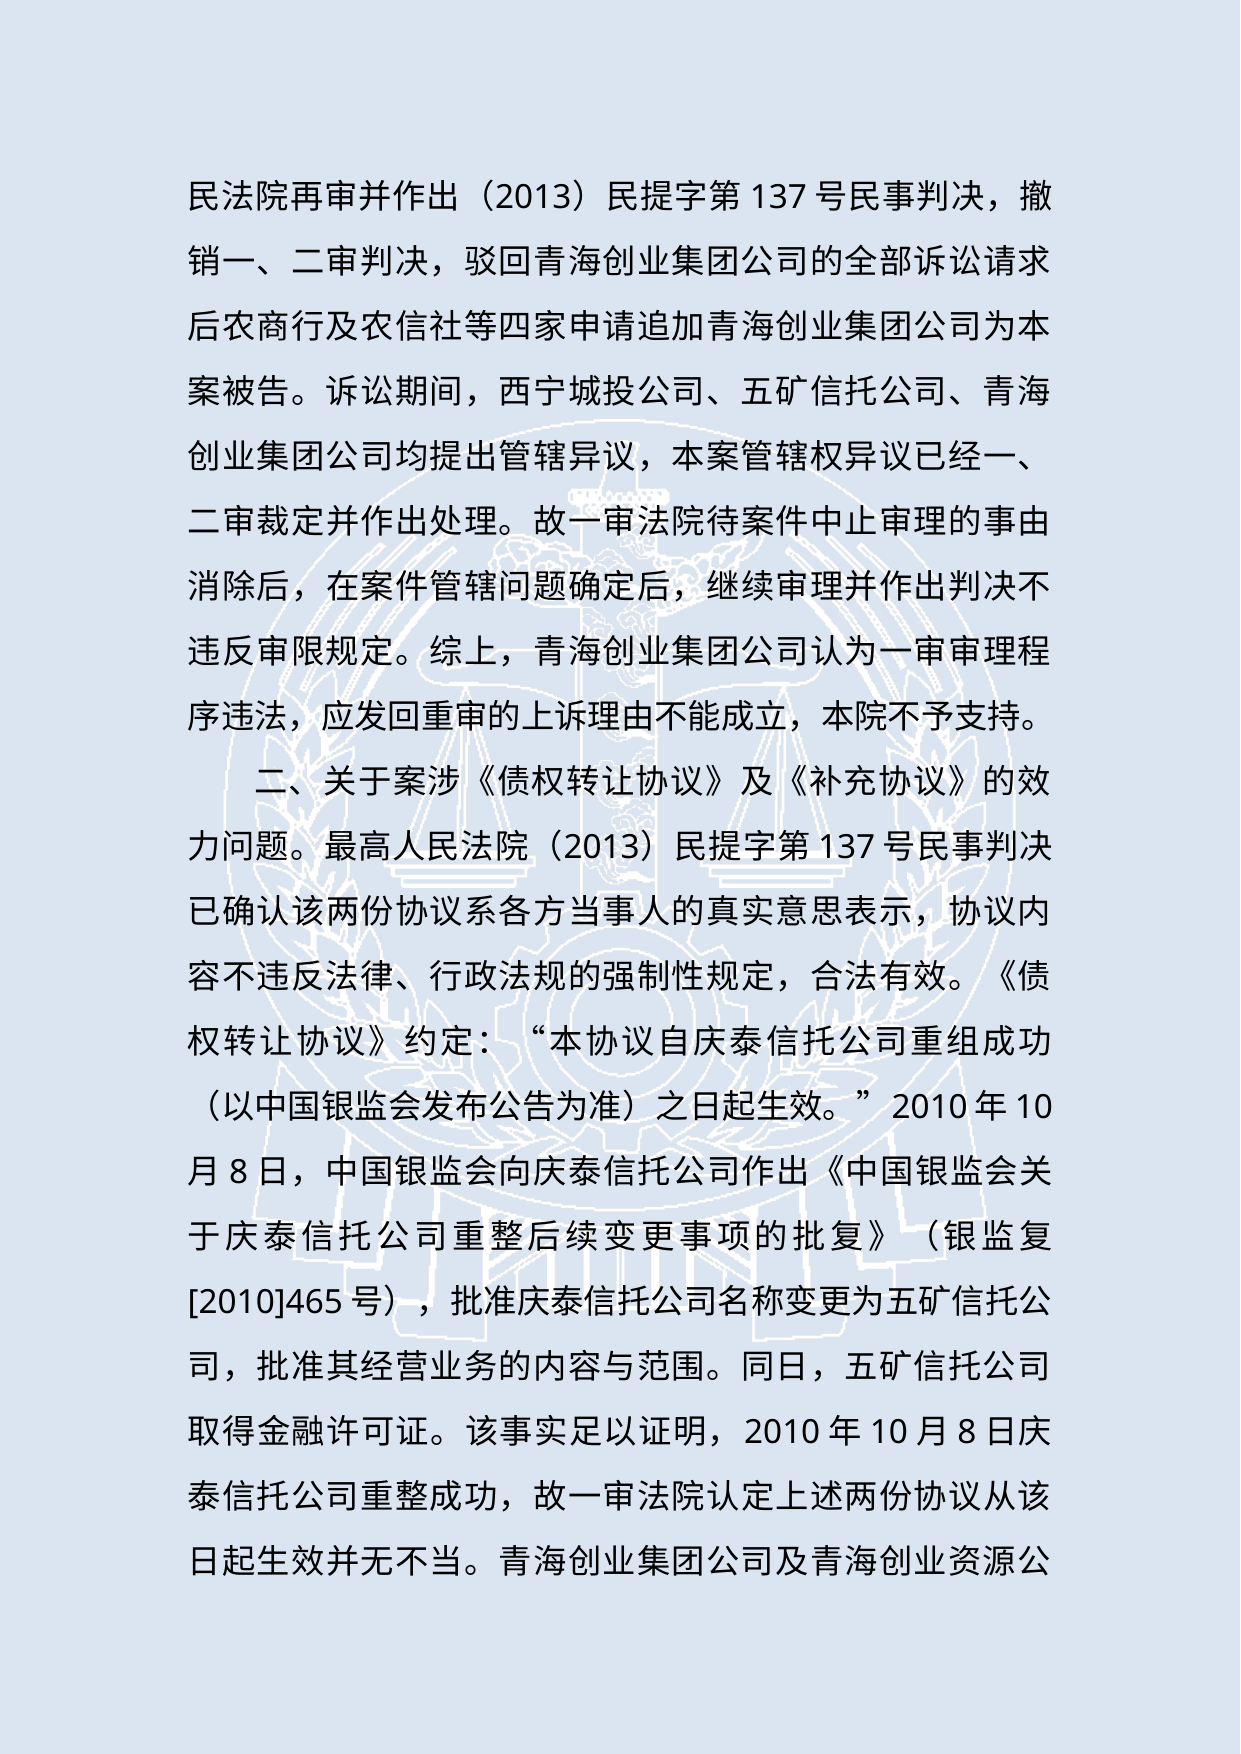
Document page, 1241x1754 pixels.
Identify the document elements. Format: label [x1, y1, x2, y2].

text [187, 747, 1053, 1592]
text [187, 162, 1053, 747]
